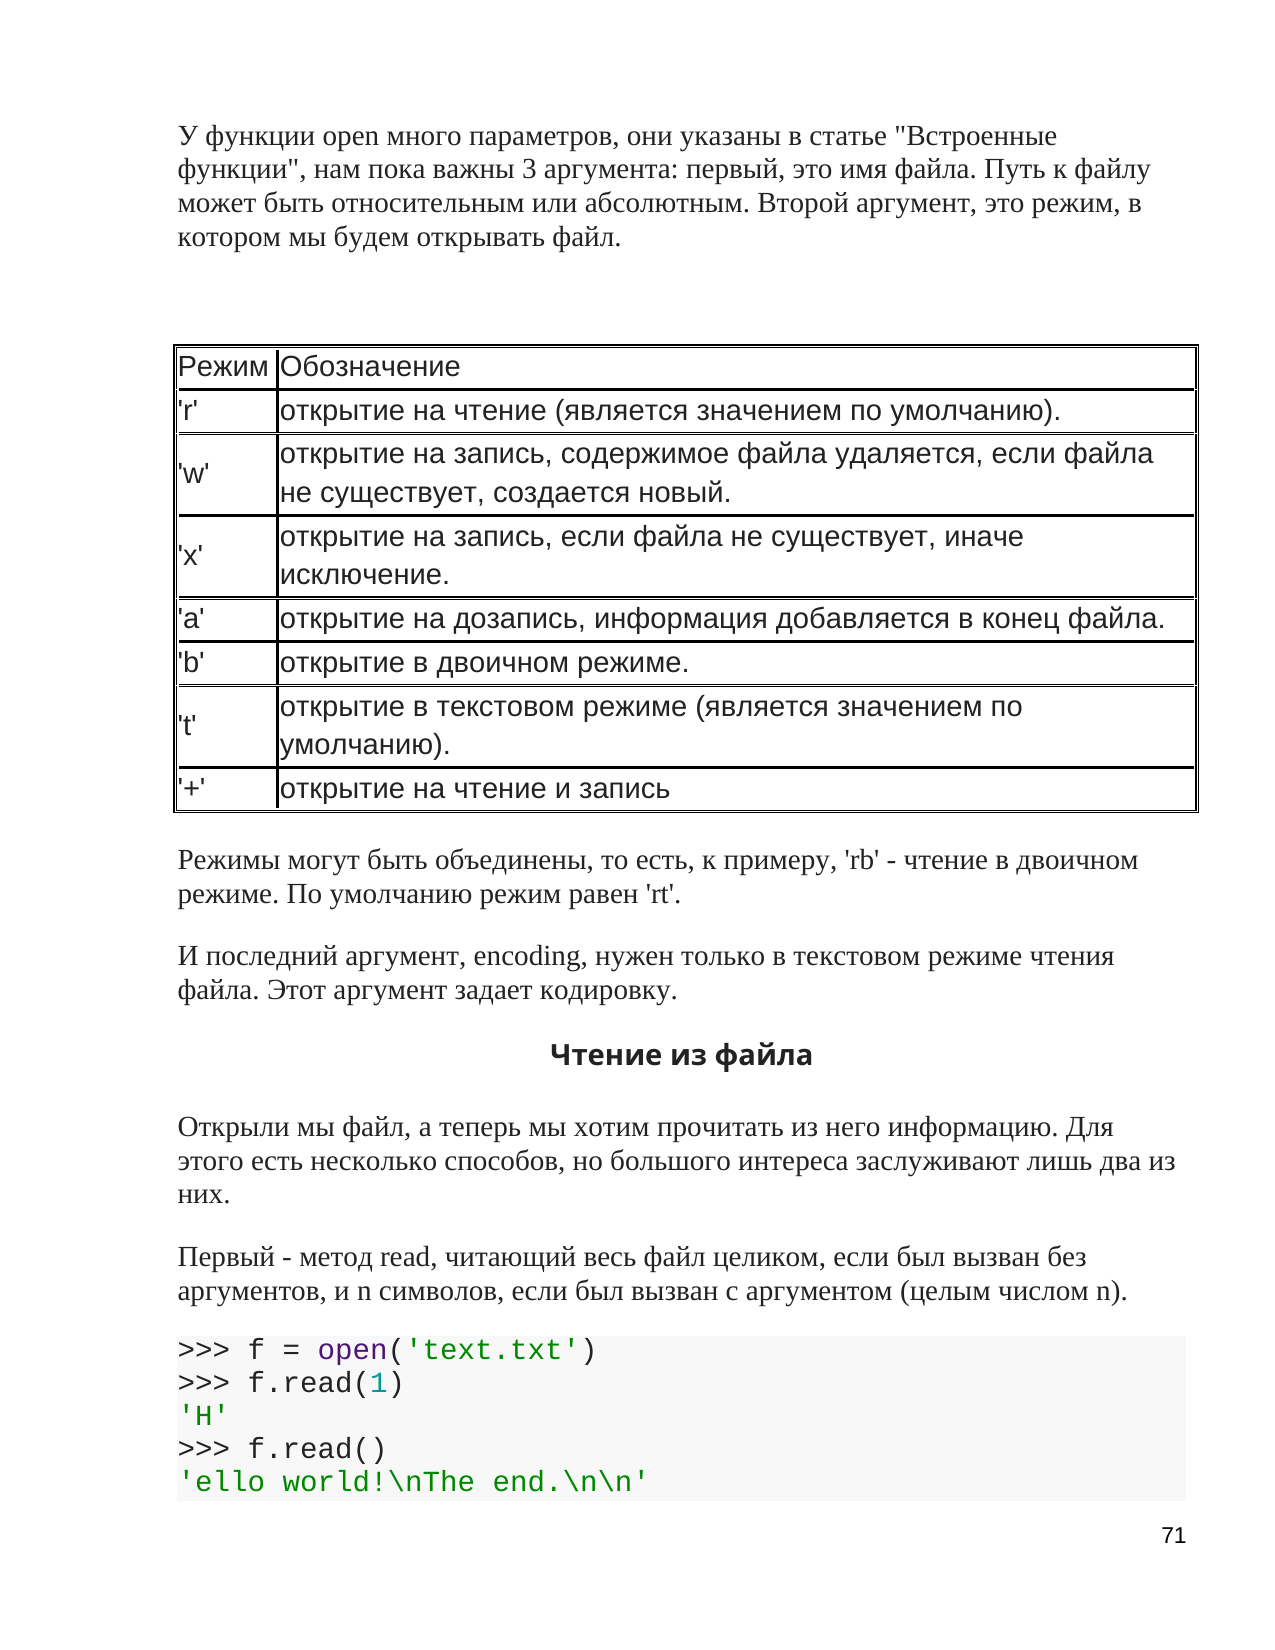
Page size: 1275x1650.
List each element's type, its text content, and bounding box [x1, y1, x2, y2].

text И последний аргумент, encoding, нужен только в текстовом режиме чтения файла. Этот аргумент задает кодировку. [177, 938, 1186, 1006]
text 'H' [177, 1402, 1186, 1434]
text Режимы могут быть объединены, то есть, к примеру, 'rb' - чтение в двоичном режиме. По умолчанию режим равен 'rt'. [177, 842, 1186, 909]
subtitle Чтение из файла [177, 1035, 1186, 1074]
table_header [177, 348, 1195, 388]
text >>> f = open('text.txt') [177, 1336, 1186, 1368]
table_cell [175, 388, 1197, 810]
text >>> f.read(1) [177, 1368, 1186, 1402]
text У функции open много параметров, они указаны в статье "Встроенные функции", нам пока важны 3 аргумента: первый, это имя файла. Путь к файлу может быть относительным или абсолютным. Второй аргумент, это режим, в котором мы будем открывать файл. [177, 118, 1186, 252]
text Первый - метод read, читающий весь файл целиком, если был вызван без аргументов, и n символов, если был вызван с аргументом (целым числом n). [177, 1239, 1186, 1306]
text >>> f.read() [177, 1434, 1186, 1468]
text Открыли мы файл, а теперь мы хотим прочитать из него информацию. Для этого есть несколько способов, но большого интереса заслуживают лишь два из них. [177, 1109, 1186, 1210]
text 'ello world!\nThe end.\n\n' [177, 1468, 1186, 1501]
